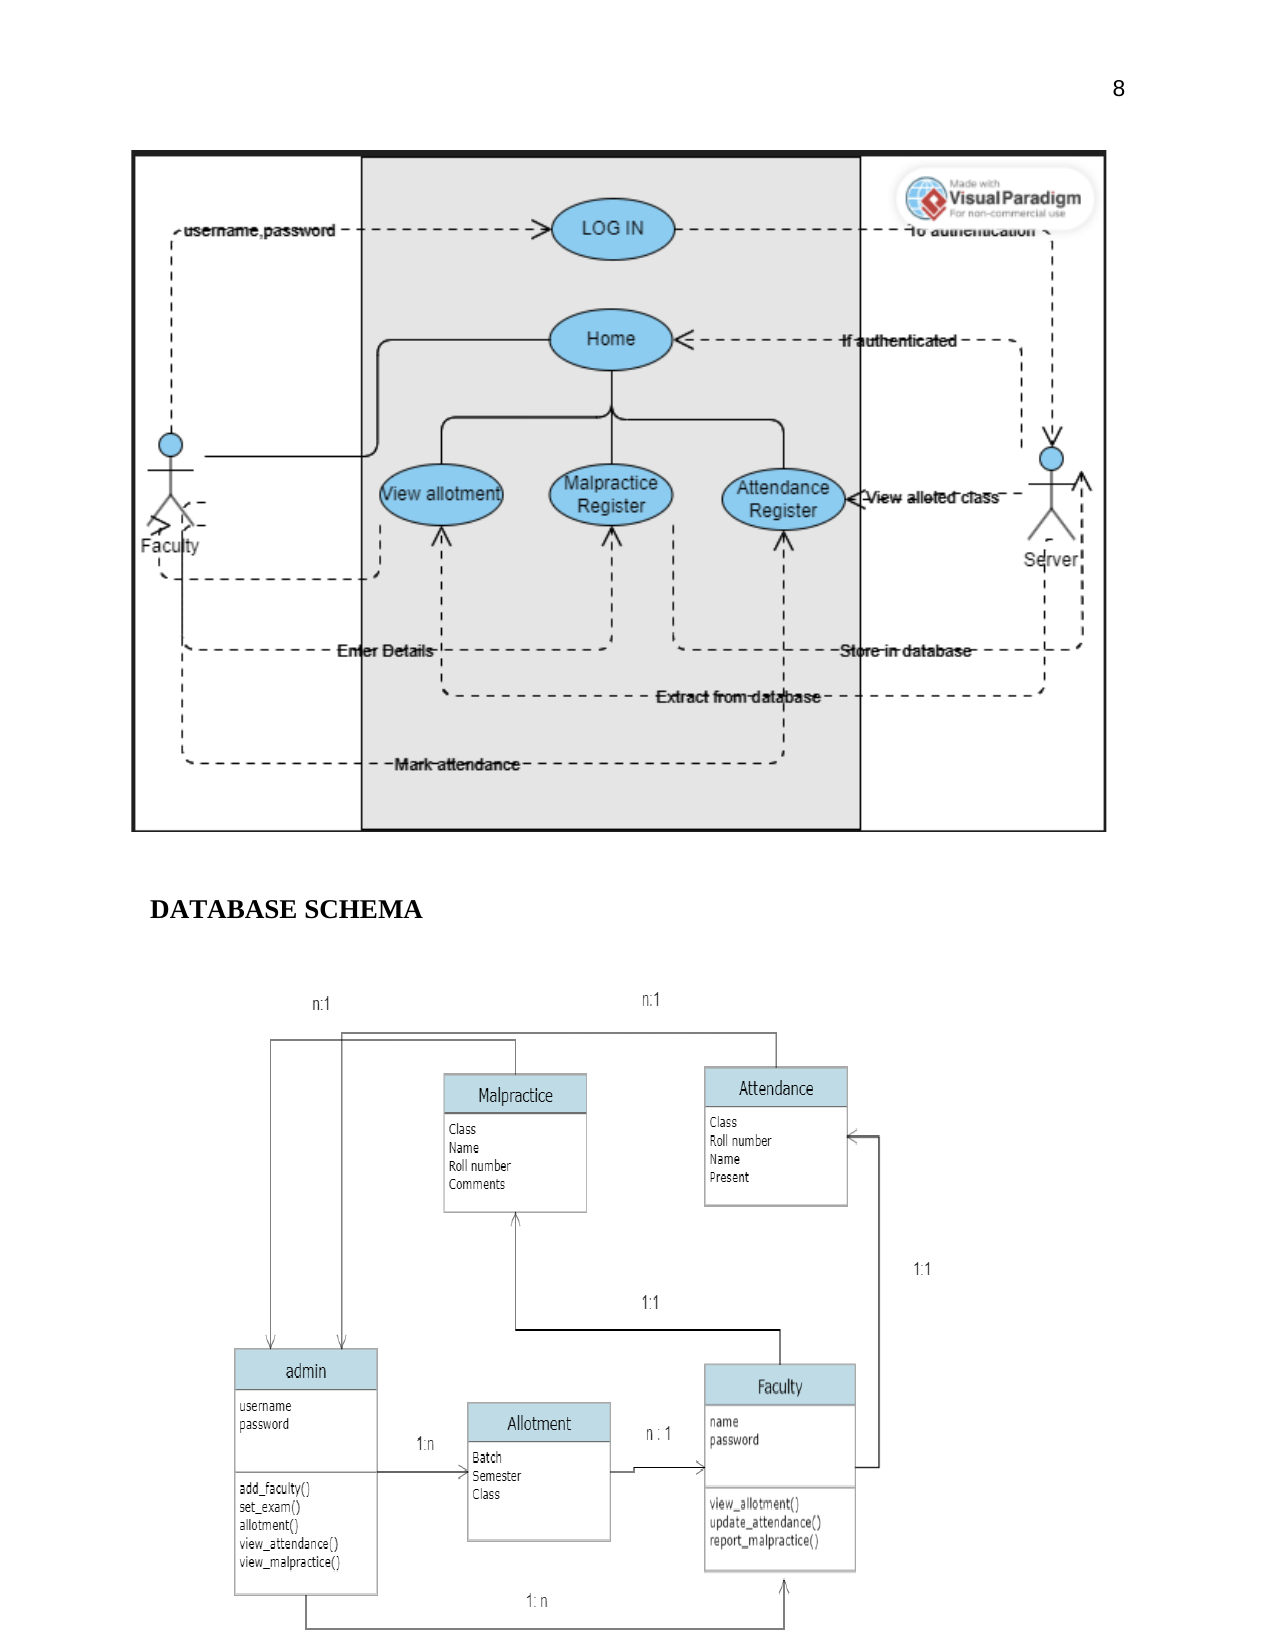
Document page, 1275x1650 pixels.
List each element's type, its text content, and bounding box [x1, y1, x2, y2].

text DATABASE SCHEMA [150, 893, 1125, 925]
picture [131, 150, 1107, 832]
picture [150, 943, 937, 1649]
